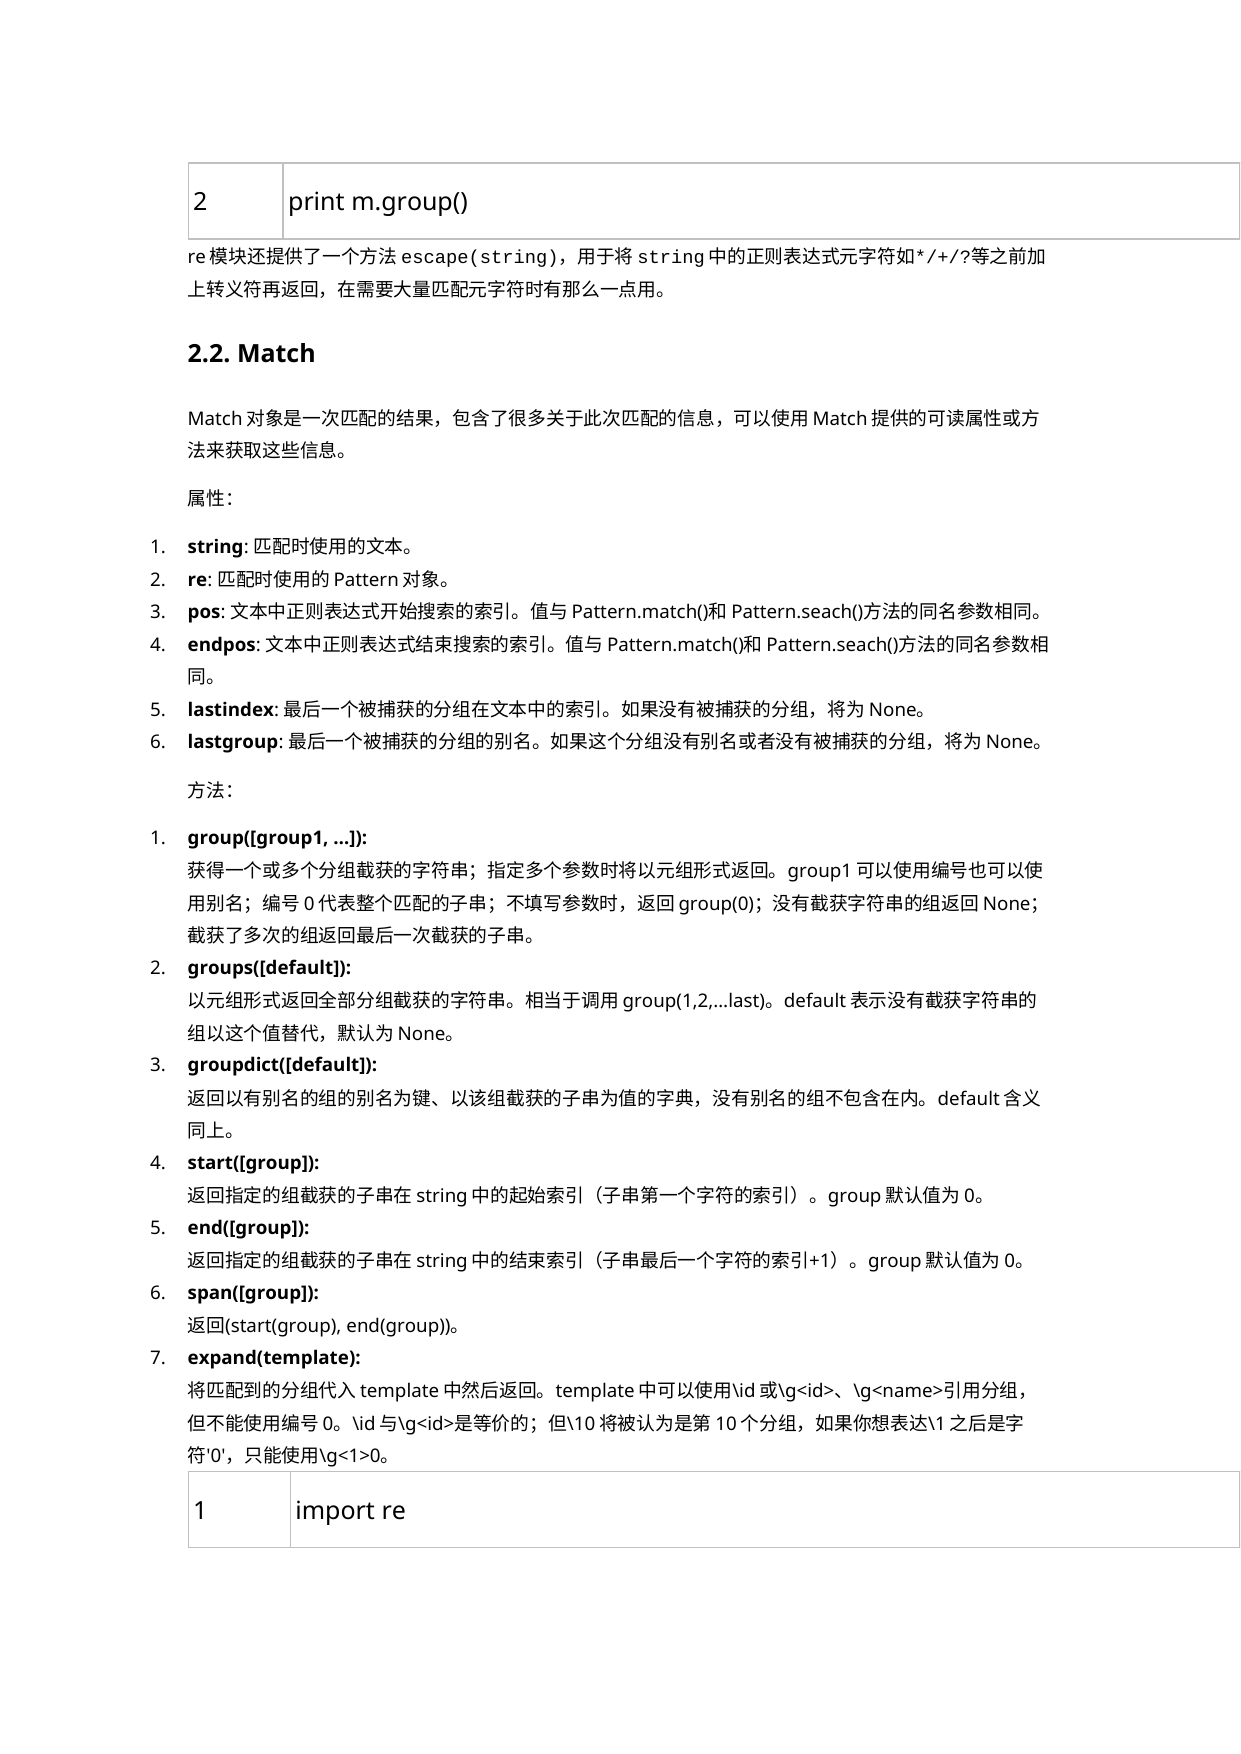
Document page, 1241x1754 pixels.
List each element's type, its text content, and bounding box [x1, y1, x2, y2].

list lastindex: 最后一个被捕获的分组在文本中的索引。如果没有被捕获的分组，将为None。 [150, 692, 1053, 724]
list span([group]): 返回(start(group), end(group))。 [150, 1276, 1053, 1341]
list lastgroup: 最后一个被捕获的分组的别名。如果这个分组没有别名或者没有被捕获的分组，将为None。 [150, 724, 1053, 757]
list start([group]): 返回指定的组截获的子串在string中的起始索引（子串第一个字符的索引）。group默认值为0。 [150, 1146, 1053, 1211]
list groups([default]): 以元组形式返回全部分组截获的字符串。相当于调用group(1,2,…last)。default表示没有截获字符串的组以这个值替代，默认为None。 [150, 951, 1053, 1048]
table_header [189, 1472, 290, 1547]
text re模块还提供了一个方法escape(string)，用于将string中的正则表达式元字符如*/+/?等之前加上转义符再返回，在需要大量匹配元字符时有那么一点用。 [187, 239, 1053, 304]
list pos: 文本中正则表达式开始搜索的索引。值与Pattern.match()和Pattern.seach()方法的同名参数相同。 [150, 594, 1053, 627]
list re: 匹配时使用的Pattern对象。 [150, 562, 1053, 594]
list string: 匹配时使用的文本。 [150, 529, 1053, 562]
text 属性： [187, 481, 1053, 514]
table_header 1 2 [189, 164, 282, 238]
list endpos: 文本中正则表达式结束搜索的索引。值与Pattern.match()和Pattern.seach()方法的同名参数相同。 [150, 627, 1053, 692]
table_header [291, 1472, 1239, 1547]
text 2.2. Match [187, 320, 1053, 385]
list groupdict([default]): 返回以有别名的组的别名为键、以该组截获的子串为值的字典，没有别名的组不包含在内。default含义同上。 [150, 1048, 1053, 1146]
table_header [284, 164, 1239, 238]
list end([group]): 返回指定的组截获的子串在string中的结束索引（子串最后一个字符的索引+1）。group默认值为0。 [150, 1211, 1053, 1276]
list expand(template): 将匹配到的分组代入template中然后返回。template中可以使用\id或\g<id>、\g<name>引用分组，但不能使用编号0。\id与\g<id>是等价的；但\10将被认为是第10个分组，如果你想表达\1之后是字符'0'，只能使用\g<1>0。 [150, 1341, 1053, 1471]
text 方法： [187, 773, 1053, 805]
list group([group1, …]): 获得一个或多个分组截获的字符串；指定多个参数时将以元组形式返回。group1可以使用编号也可以使用别名；编号0代表整个匹配的子串；不填写参数时，返回group(0)；没有截获字符串的组返回None；截获了多次的组返回最后一次截获的子串。 [150, 821, 1053, 951]
text Match对象是一次匹配的结果，包含了很多关于此次匹配的信息，可以使用Match提供的可读属性或方法来获取这些信息。 [187, 401, 1053, 466]
